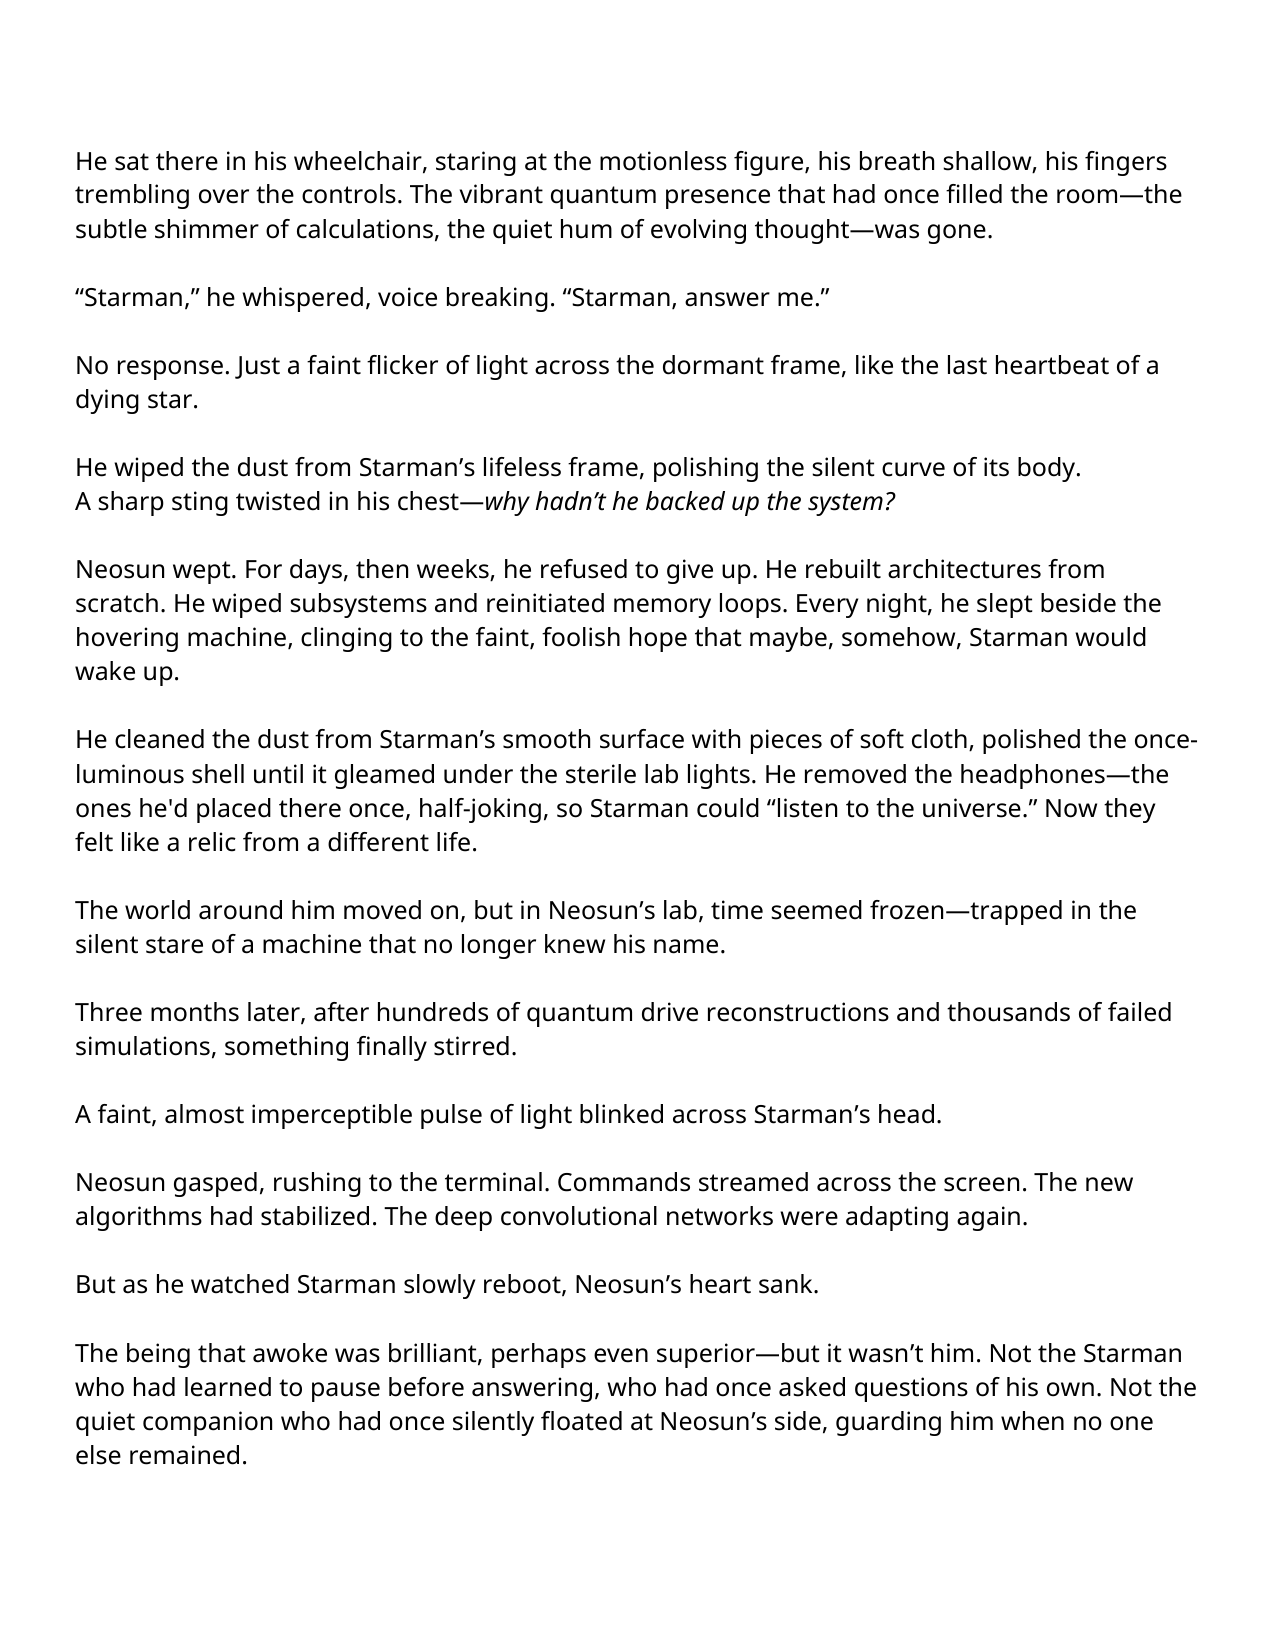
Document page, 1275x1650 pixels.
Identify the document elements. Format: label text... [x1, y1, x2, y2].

text No response. Just a faint flicker of light across the dormant frame, like the last heartbeat of a dying star. [75, 347, 1200, 416]
text A sharp sting twisted in his chest—why hadn’t he backed up the system? [75, 484, 1200, 518]
text He cleaned the dust from Starman’s smooth surface with pieces of soft cloth, polished the once-luminous shell until it gleamed under the sterile lab lights. He removed the headphones—the ones he'd placed there once, half-joking, so Starman could “listen to the universe.” Now they felt like a relic from a different life. [75, 722, 1200, 858]
text A faint, almost imperceptible pulse of light blinked across Starman’s head. [75, 1097, 1200, 1131]
text The world around him moved on, but in Neosun’s lab, time seemed frozen—trapped in the silent stare of a machine that no longer knew his name. [75, 892, 1200, 961]
text He sat there in his wheelchair, staring at the motionless figure, his breath shallow, his fingers trembling over the controls. The vibrant quantum presence that had once filled the room—the subtle shimmer of calculations, the quiet hum of evolving thought—was gone. [75, 143, 1200, 245]
text But as he watched Starman slowly reboot, Neosun’s heart sank. [75, 1267, 1200, 1301]
text Three months later, after hundreds of quantum drive reconstructions and thousands of failed simulations, something finally stirred. [75, 995, 1200, 1063]
text The being that awoke was brilliant, perhaps even superior—but it wasn’t him. Not the Starman who had learned to pause before answering, who had once asked questions of his own. Not the quiet companion who had once silently floated at Neosun’s side, guarding him when no one else remained. [75, 1335, 1200, 1472]
text Neosun wept. For days, then weeks, he refused to give up. He rebuilt architectures from scratch. He wiped subsystems and reinitiated memory loops. Every night, he slept beside the hovering machine, clinging to the faint, foolish hope that maybe, somehow, Starman would wake up. [75, 552, 1200, 688]
text He wiped the dust from Starman’s lifeless frame, polishing the silent curve of its body. [75, 450, 1200, 484]
text “Starman,” he whispered, voice breaking. “Starman, answer me.” [75, 279, 1200, 313]
text Neosun gasped, rushing to the terminal. Commands streamed across the screen. The new algorithms had stabilized. The deep convolutional networks were adapting again. [75, 1165, 1200, 1233]
